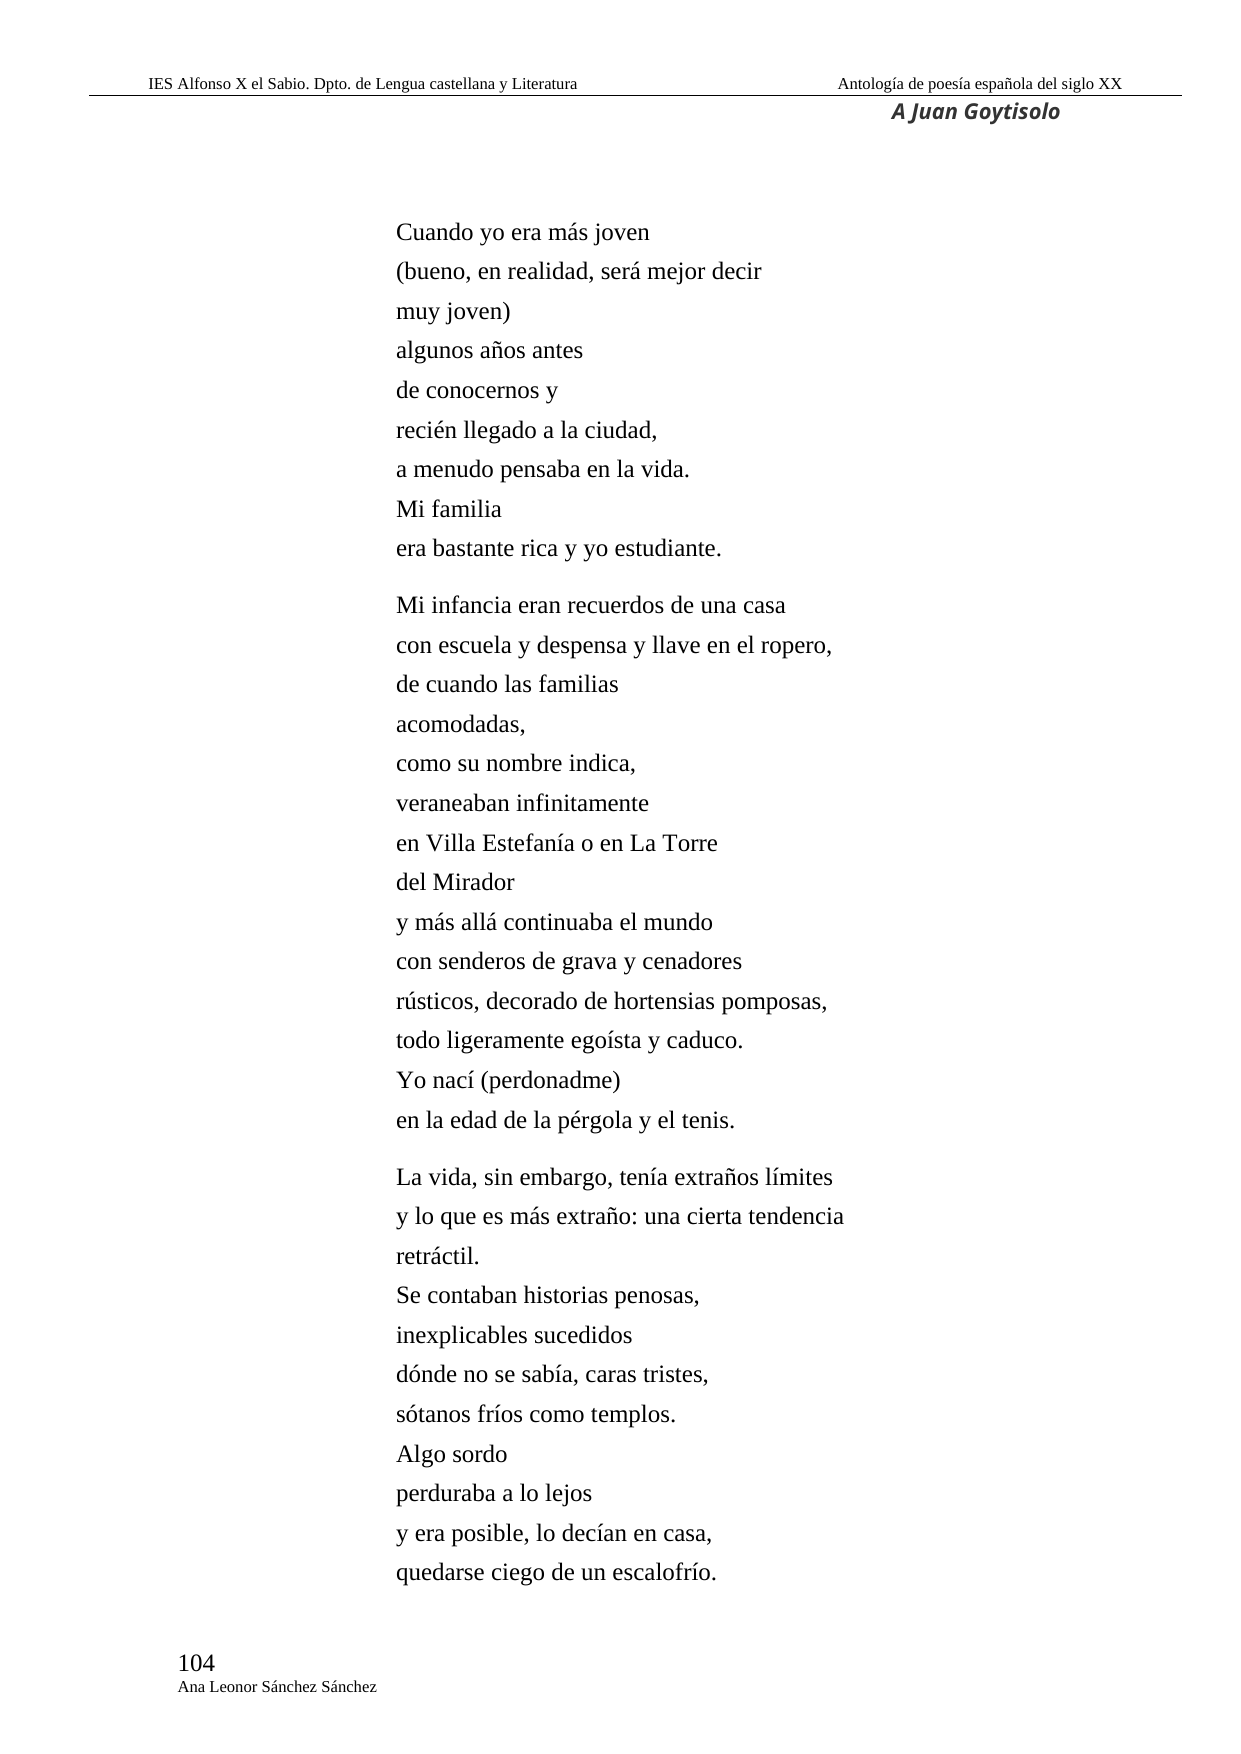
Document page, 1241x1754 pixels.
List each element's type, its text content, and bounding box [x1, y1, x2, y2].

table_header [396, 206, 844, 1603]
subtitle A Juan Goytisolo [177, 96, 1063, 160]
